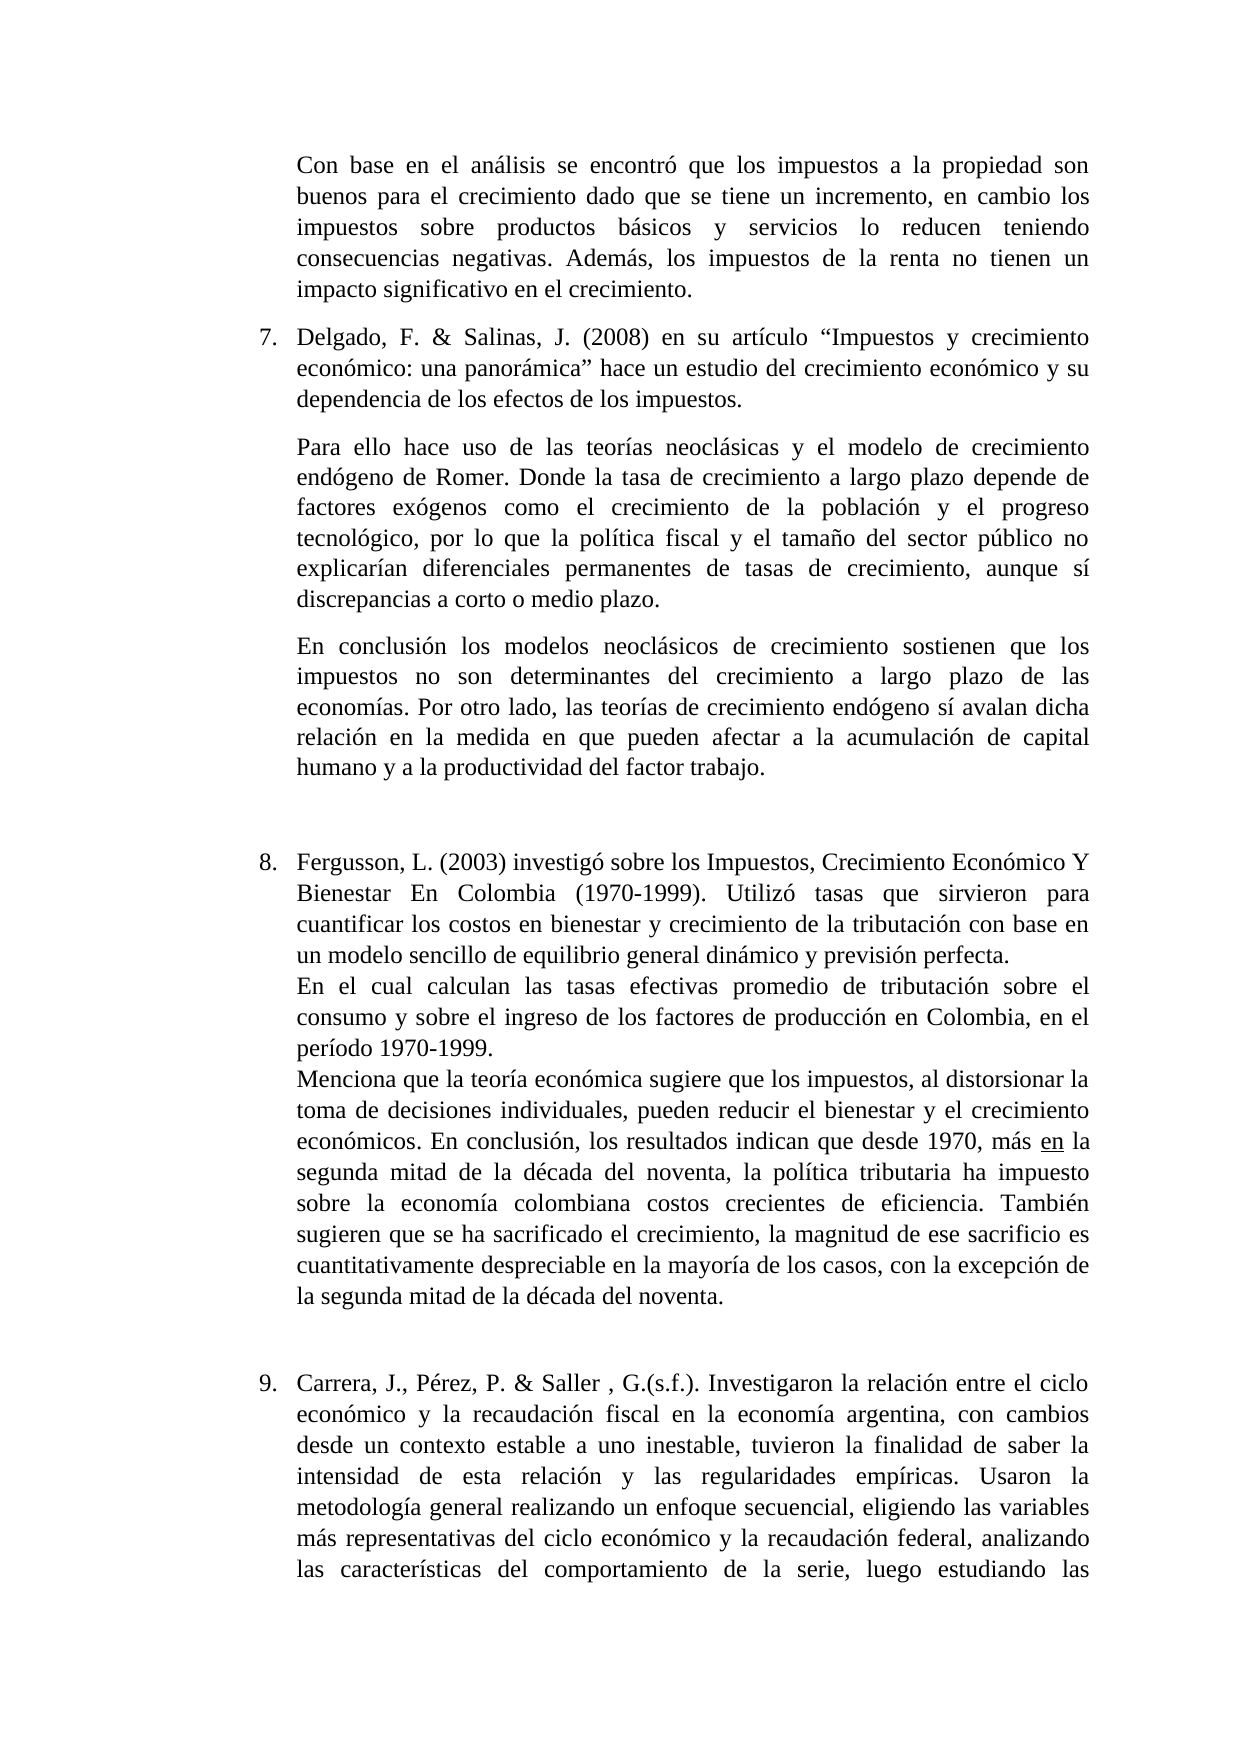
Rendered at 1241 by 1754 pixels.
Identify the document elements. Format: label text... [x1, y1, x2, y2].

text En conclusión los modelos neoclásicos de crecimiento sostienen que los impuestos no son determinantes del crecimiento a largo plazo de las economías. Por otro lado, las teorías de crecimiento endógeno sí avalan dicha relación en la medida en que pueden afectar a la acumulación de capital humano y a la productividad del factor trabajo. [296, 631, 1090, 781]
text En el cual calculan las tasas efectivas promedio de tributación sobre el consumo y sobre el ingreso de los factores de producción en Colombia, en el período 1970-1999. [296, 971, 1090, 1062]
text Menciona que la teoría económica sugiere que los impuestos, al distorsionar la toma de decisiones individuales, pueden reducir el bienestar y el crecimiento económicos. En conclusión, los resultados indican que desde 1970, más en la segunda mitad de la década del noventa, la política tributaria ha impuesto sobre la economía colombiana costos crecientes de eficiencia. También sugieren que se ha sacrificado el crecimiento, la magnitud de ese sacrificio es cuantitativamente despreciable en la mayoría de los casos, con la excepción de la segunda mitad de la década del noventa. [296, 1064, 1090, 1310]
text Con base en el análisis se encontró que los impuestos a la propiedad son buenos para el crecimiento dado que se tiene un incremento, en cambio los impuestos sobre productos básicos y servicios lo reducen teniendo consecuencias negativas. Además, los impuestos de la renta no tienen un impacto significativo en el crecimiento. [296, 150, 1090, 303]
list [259, 1368, 1090, 1583]
text Para ello hace uso de las teorías neoclásicas y el modelo de crecimiento endógeno de Romer. Donde la tasa de crecimiento a largo plazo depende de factores exógenos como el crecimiento de la población y el progreso tecnológico, por lo que la política fiscal y el tamaño del sector público no explicarían diferenciales permanentes de tasas de crecimiento, aunque sí discrepancias a corto o medio plazo. [296, 432, 1090, 612]
list Fergusson, L. (2003) investigó sobre los Impuestos, Crecimiento Económico Y Bienestar En Colombia (1970-1999). Utilizó tasas que sirvieron para cuantificar los costos en bienestar y crecimiento de la tributación con base en un modelo sencillo de equilibrio general dinámico y previsión perfecta. [259, 847, 1090, 968]
list Delgado, F. & Salinas, J. (2008) en su artículo “Impuestos y crecimiento económico: una panorámica” hace un estudio del crecimiento económico y su dependencia de los efectos de los impuestos. [259, 322, 1090, 413]
